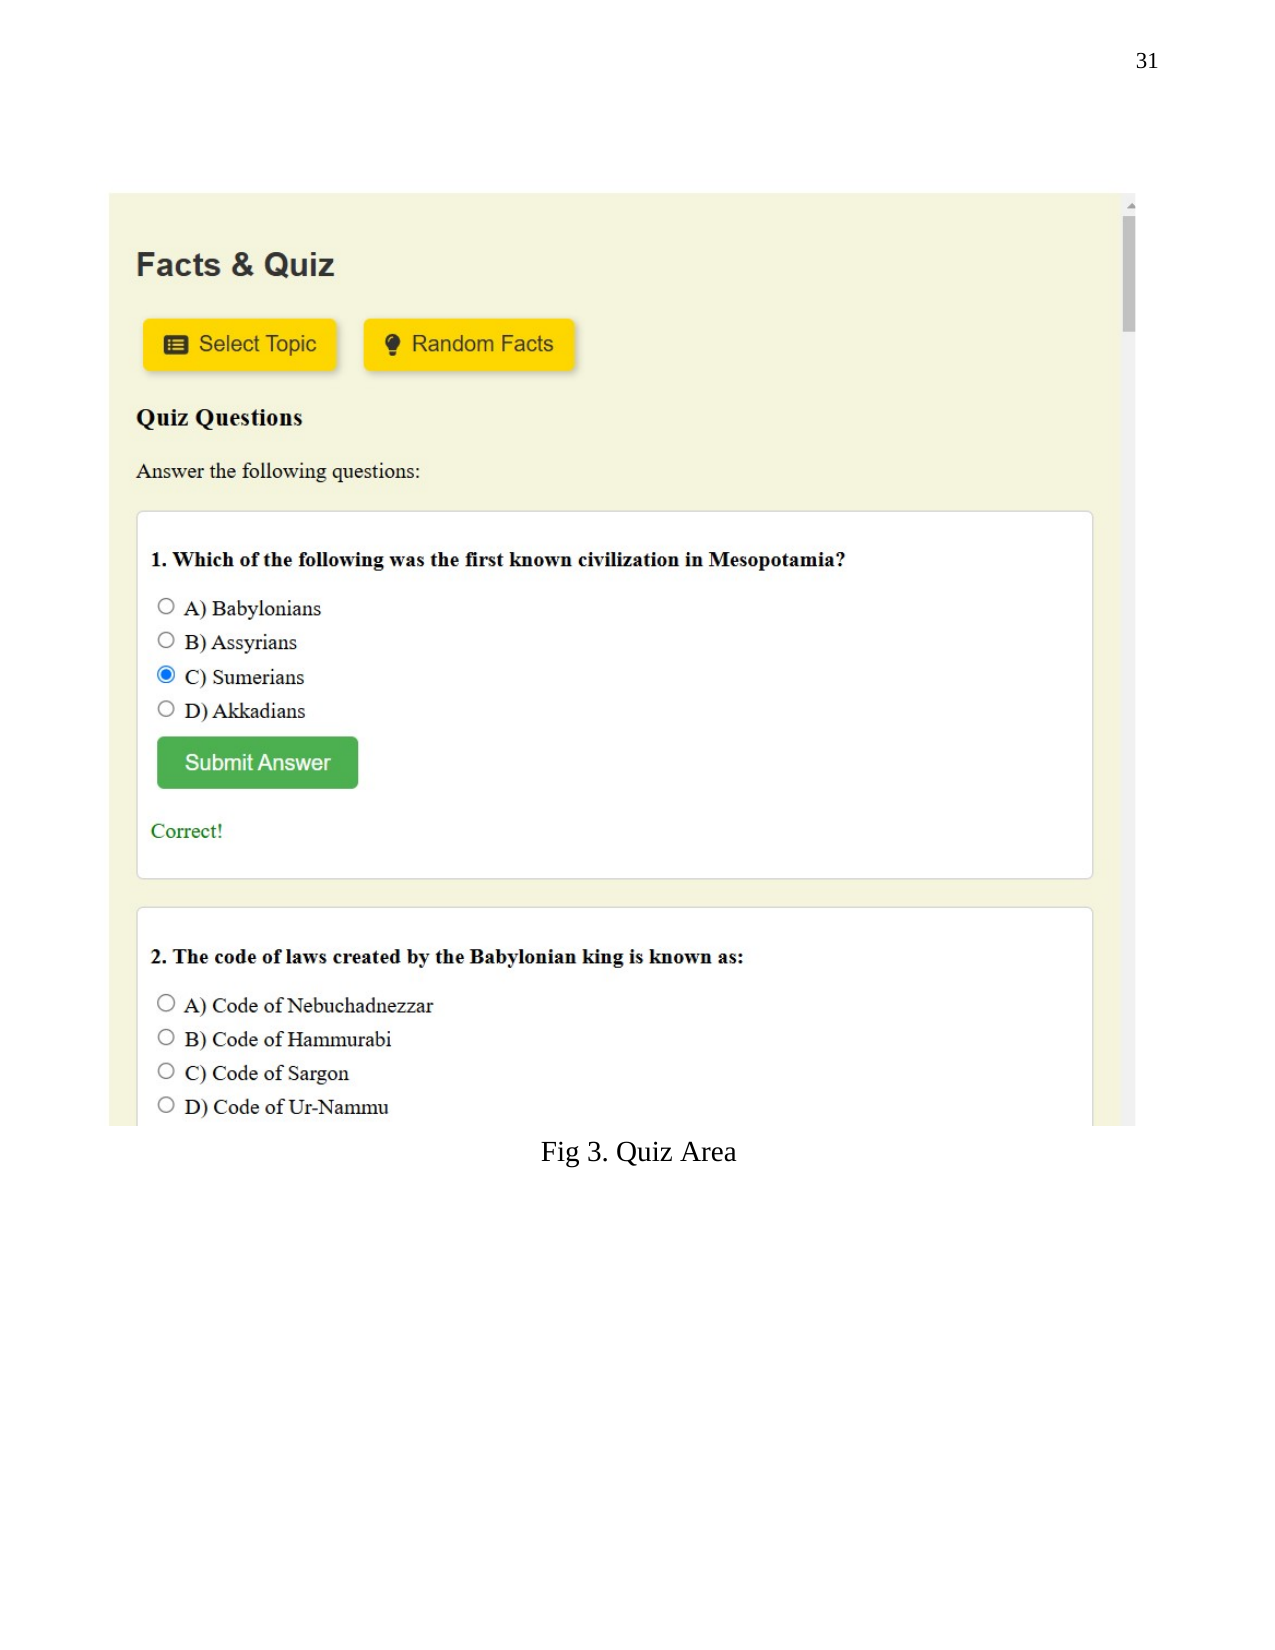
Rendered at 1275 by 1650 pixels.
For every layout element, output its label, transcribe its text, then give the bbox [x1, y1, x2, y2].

picture [95, 179, 1136, 1126]
